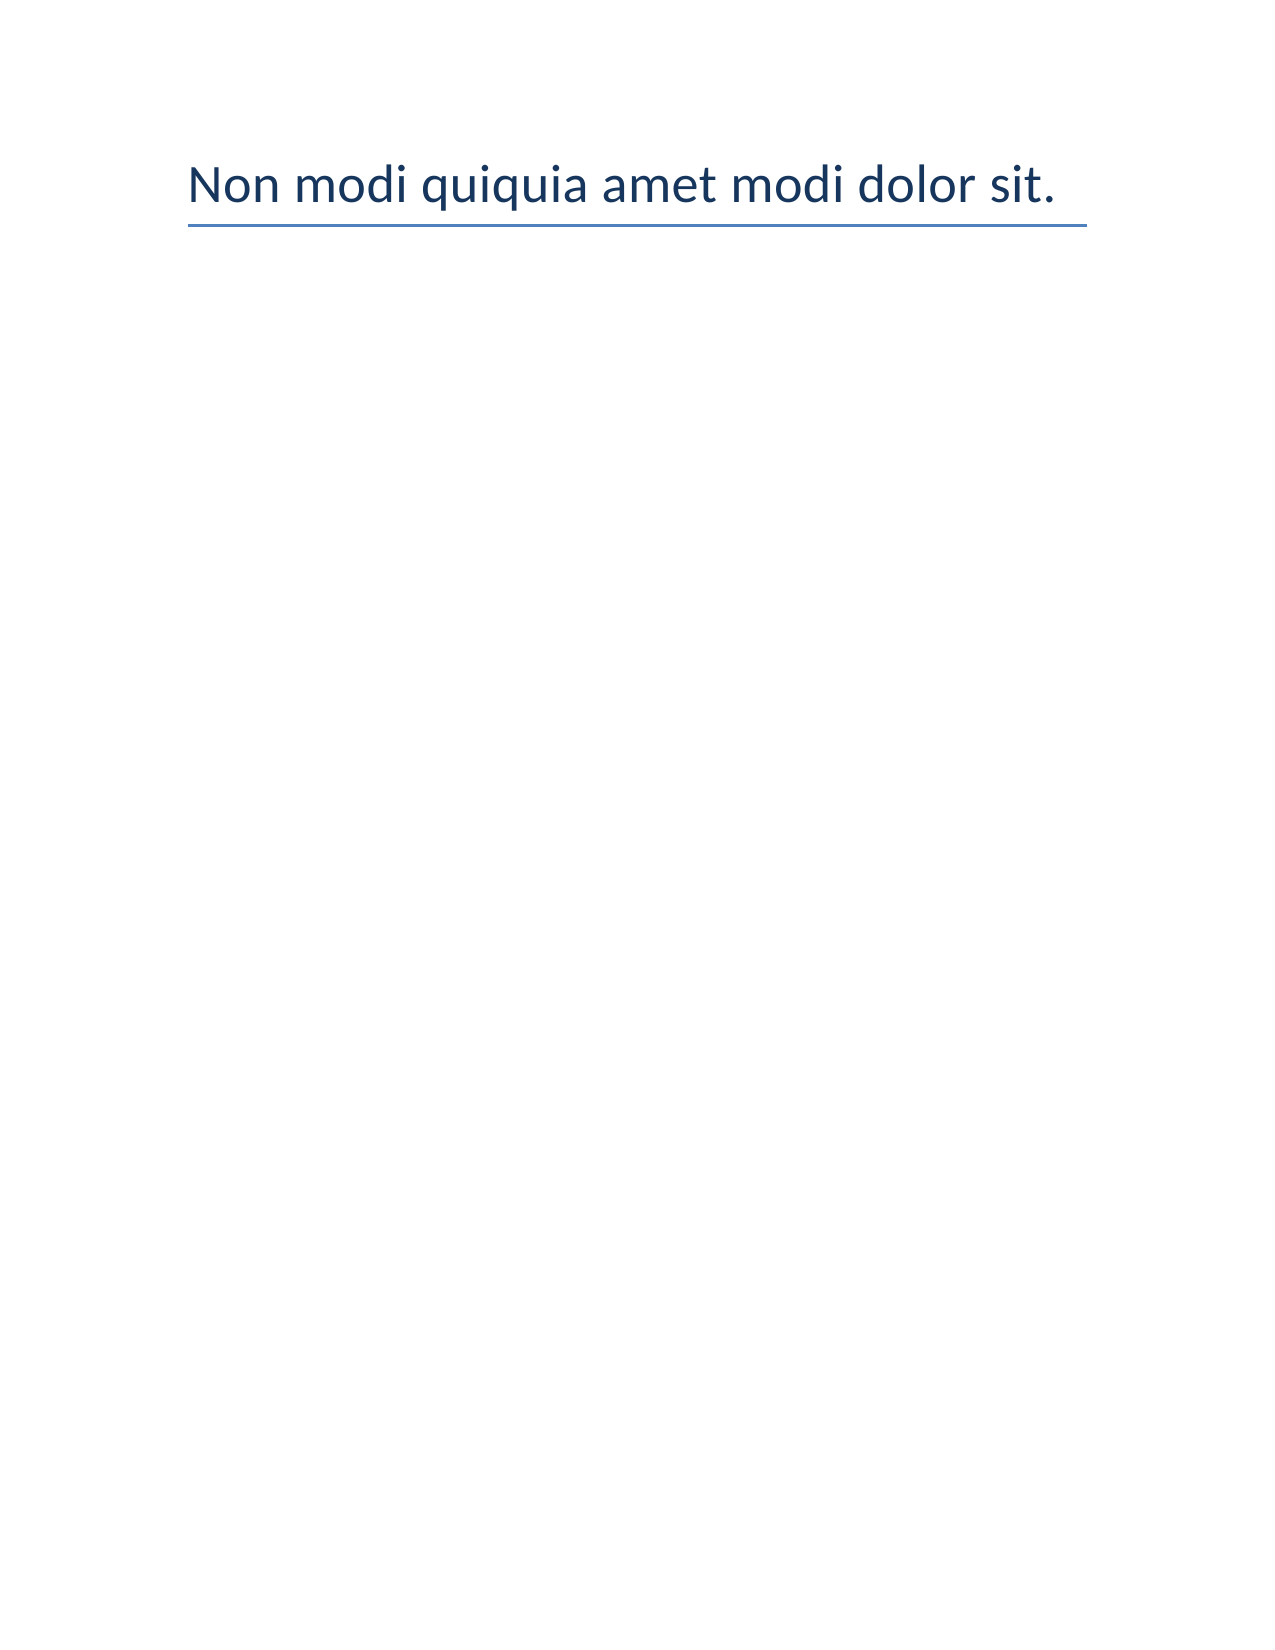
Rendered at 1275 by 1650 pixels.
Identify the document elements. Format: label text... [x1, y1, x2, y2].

title Non modi quiquia amet modi dolor sit. [187, 150, 1087, 227]
